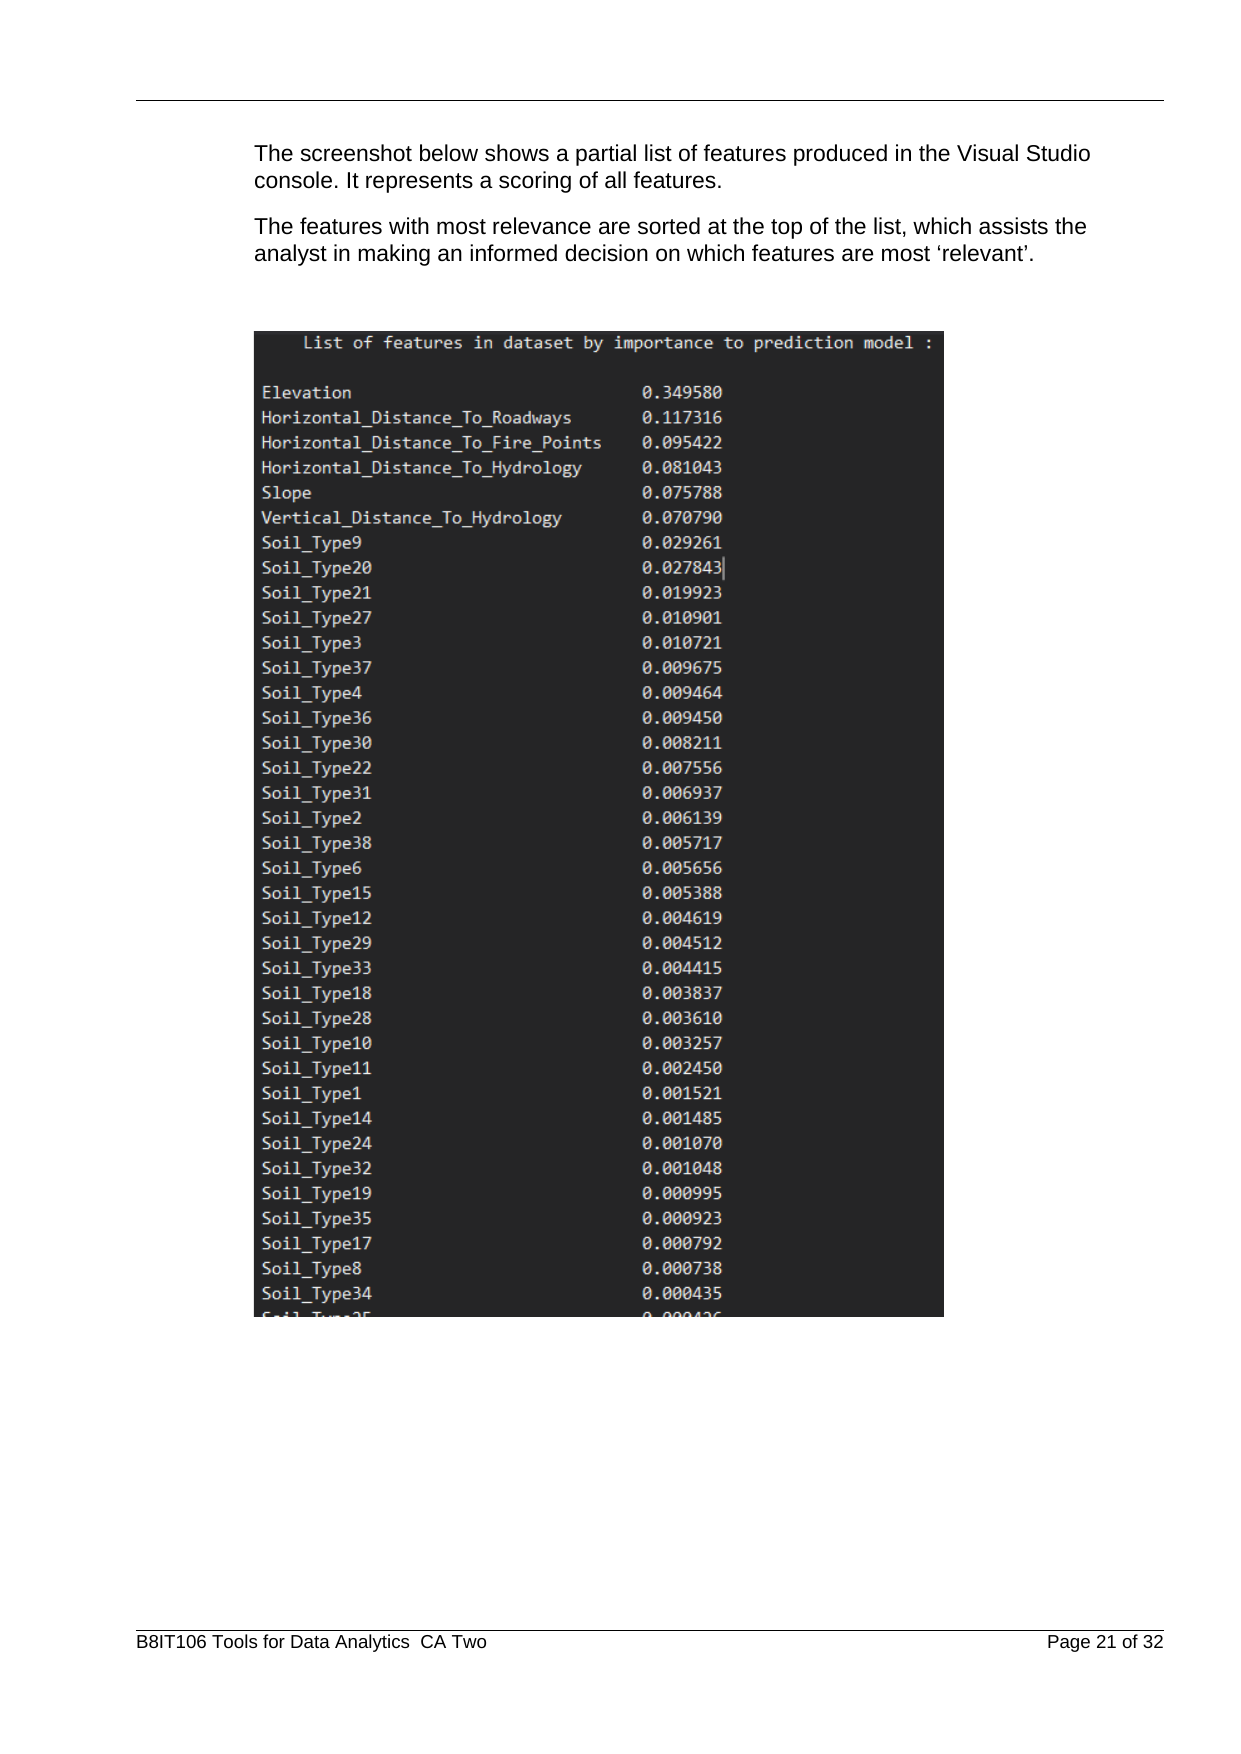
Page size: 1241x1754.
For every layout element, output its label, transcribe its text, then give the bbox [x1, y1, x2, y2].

text The screenshot below shows a partial list of features produced in the Visual Studio console. It represent a scoring of all features. [254, 140, 1163, 194]
picture [253, 331, 944, 1317]
text The features with most relevance are sorted at the top of the list, which assists the analyst in making an informed decision on which features are most ‘relevant’. [254, 213, 1163, 267]
